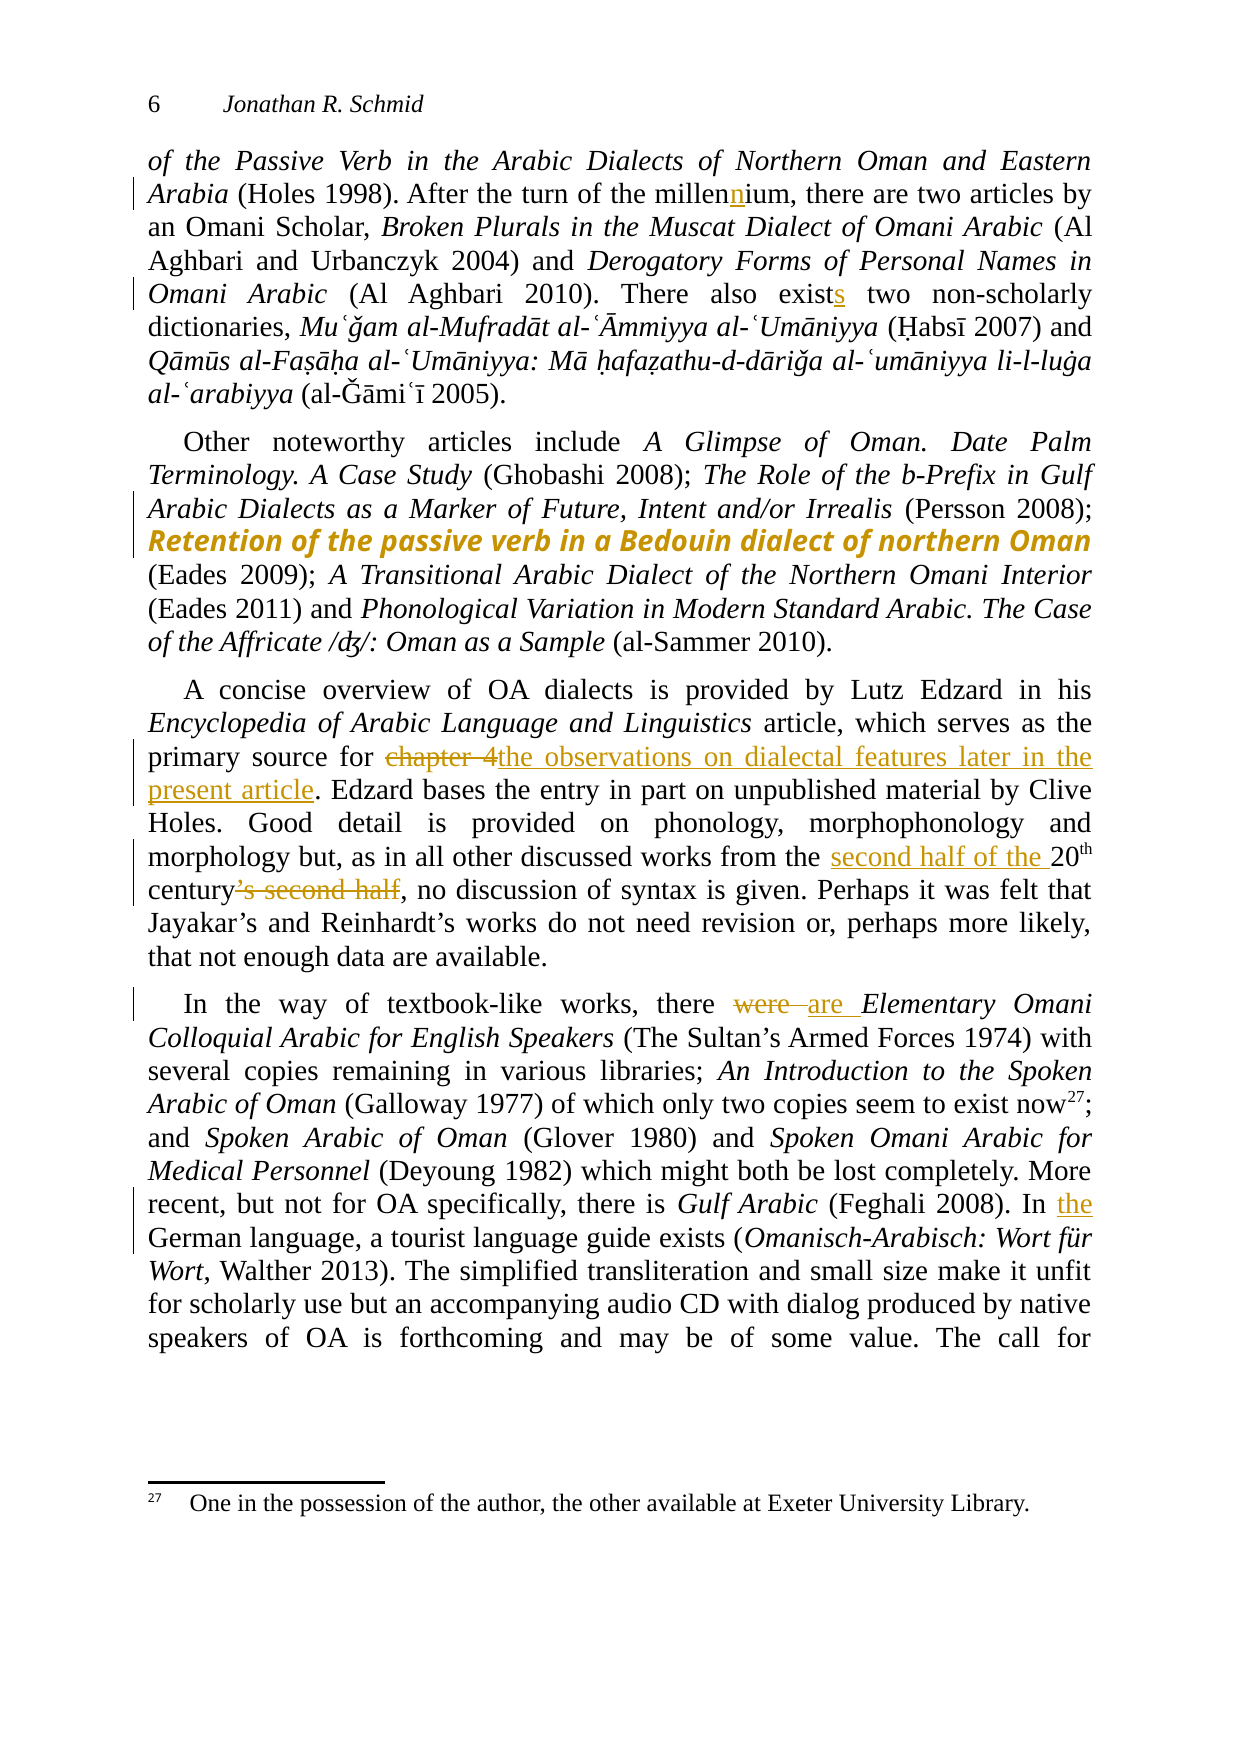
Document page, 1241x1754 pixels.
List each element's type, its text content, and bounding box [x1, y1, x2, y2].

text Other noteworthy articles include A Glimpse of Oman. Date Palm Terminology. A Case Study (Ghobashi 2008); The Role of the b-Prefix in Gulf Arabic Dialects as a Marker of Future, Intent and/or Irrealis (Persson 2008); Retention of the passive verb in a Bedouin dialect of northern Oman (Eades 2009); A Transitional Arabic Dialect of the Northern Omani Interior (Eades 2011) and Phonological Variation in Modern Standard Arabic. The Case of the Affricate /ʤ/: Oman as a Sample (al-Sammer 2010). [148, 425, 1092, 658]
text After a long period of silence in OA dialect studies, Sultan Qaboos’s (almost unbloody) succession of the throne in 1970 eventually enabled further work, beginning with The Phonology of Omani Arabic (Shaaban 1983); The Spoken Arabic of Khābūra on the Bāṭina of Oman which, unlike , is largely a glossary of agricultural terms; The Morphophonology of Muscat Arabic (Glover 1988); Towards a Dialect Geography of Oman (Holes 1989) and Notes on the Dialect and Way of Life of the Āl Wahība Bedouin of Oman (Webster 1991). Holes then seems to have focused on Gulf Arabic in general, but a few years later there is an article on OA again, Retention and Loss of the Passive Verb in the Arabic Dialects of Northern Oman and Eastern Arabia (Holes 1998). After the turn of the millenium, there are two articles by an Omani Scholar, Broken Plurals in the Muscat Dialect of Omani Arabic (Al Aghbari and Urbanczyk 2004) and Derogatory Forms of Personal Names in Omani Arabic (Al Aghbari 2010). There also exist two non-scholarly dictionaries, Muʿǧam al-Mufradāt al-ʿĀmmiyya al-ʿUmāniyya (Ḥabsī 2007) and Qāmūs al-Faṣāḥa al-ʿUmāniyya: Mā ḥafaẓathu-d-dāriǧa al-ʿumāniyya li-l-luġa al-ʿarabiyya (al-Ǧāmiʿī 2005). [148, 143, 1092, 410]
text A concise overview of OA dialects is provided by Lutz Edzard in his Encyclopedia of Arabic Language and Linguistics article, which serves as the primary source for . Edzard bases the entry in part on unpublished material by Clive Holes. Good detail is provided on phonology, morphophonology and morphology but, as in all other discussed works from the 20th century, no discussion of syntax is given. Perhaps it was felt that Jayakar’s and Reinhardt’s works do not need revision or, perhaps more likely, that not enough data are available. [148, 673, 1092, 973]
